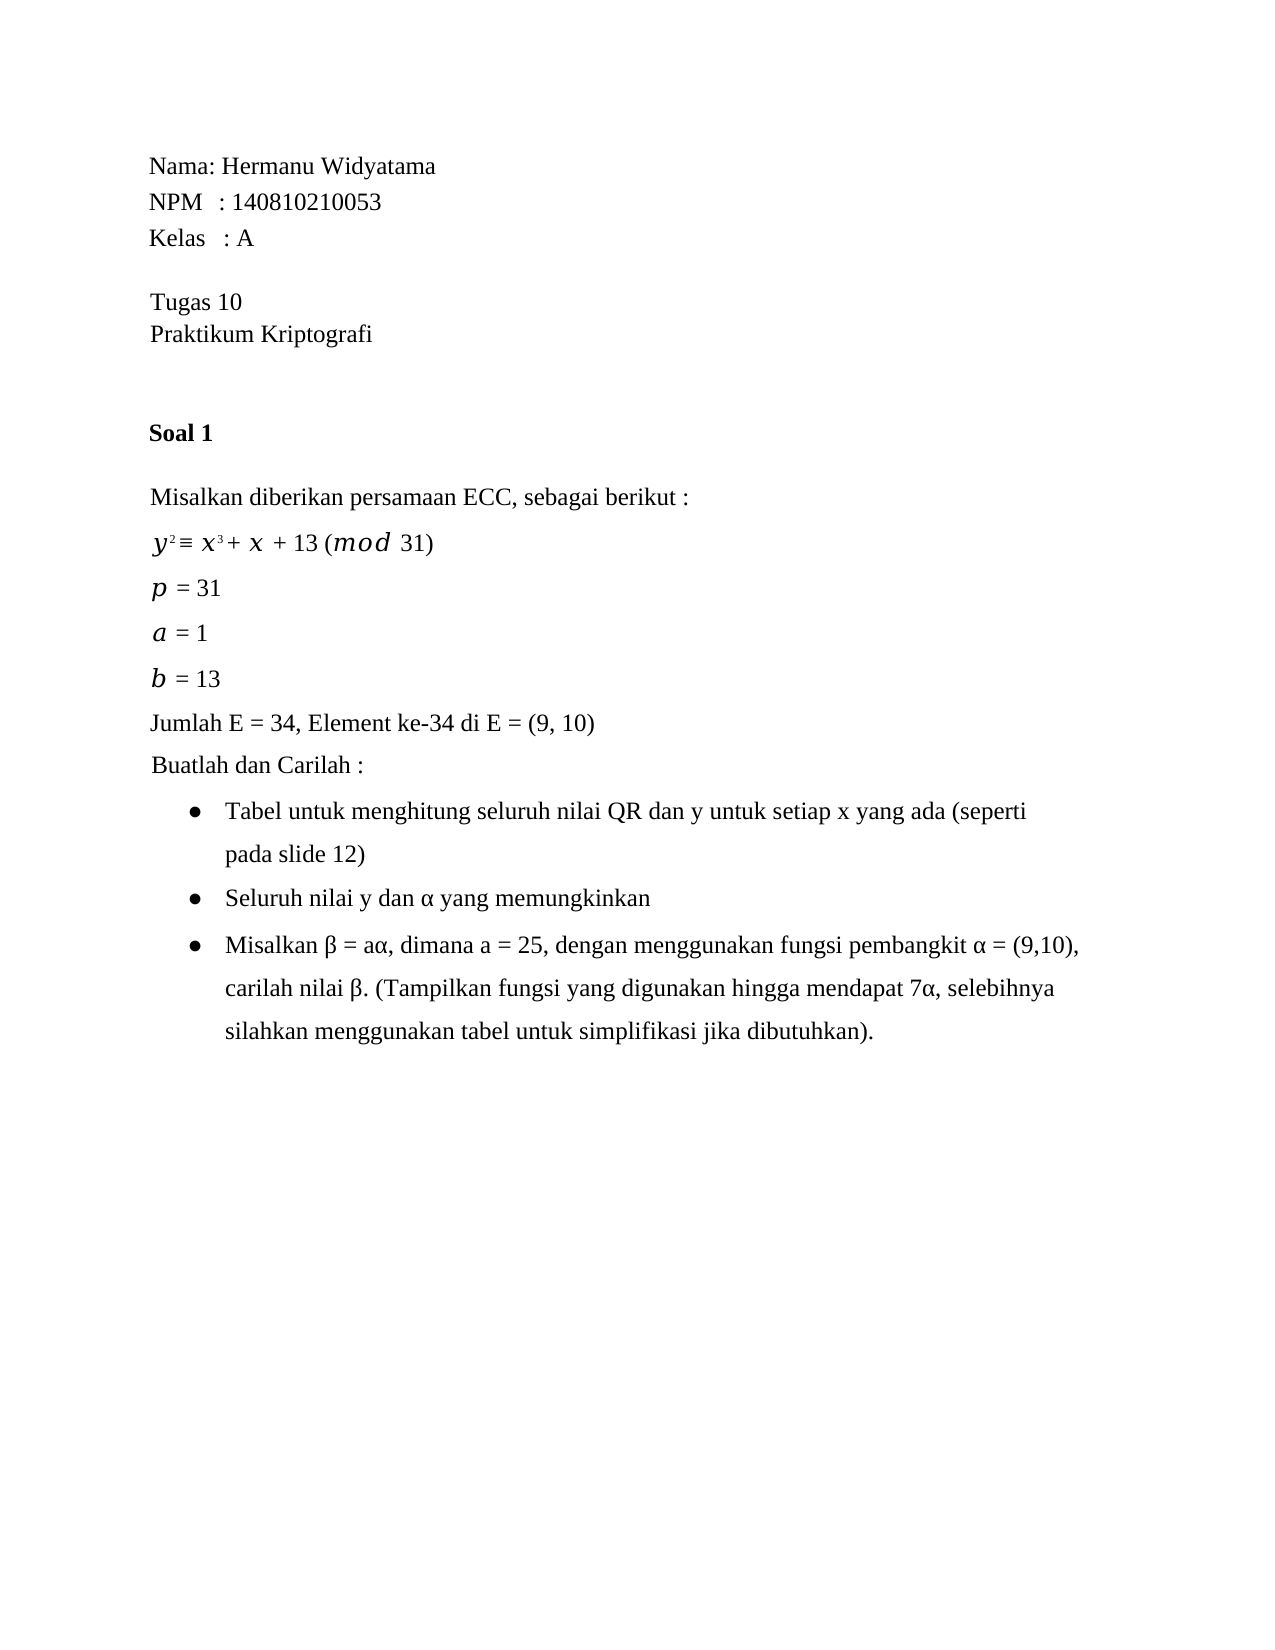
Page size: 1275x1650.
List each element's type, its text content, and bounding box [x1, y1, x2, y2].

list Tabel untuk menghitung seluruh nilai QR dan y untuk setiap x yang ada (seperti pada slide 12) [187, 796, 1080, 868]
text Praktikum Kriptografi [150, 319, 1080, 348]
list Misalkan β = aα, dimana a = 25, dengan menggunakan fungsi pembangkit α = (9,10), carilah nilai β. (Tampilkan fungsi yang digunakan hingga mendapat 7α, selebihnya silahkan menggunakan tabel untuk simplifikasi jika dibutuhkan). [187, 930, 1080, 1045]
text 𝑦2 ≡ 𝑥3 + 𝑥 + 13 (𝑚𝑜𝑑 31) [150, 526, 1080, 557]
text 𝑏 = 13 [150, 662, 1080, 692]
text NPM : 140810210053 [148, 187, 1080, 216]
subtitle Soal 1 [148, 418, 1080, 447]
text Jumlah E = 34, Element ke-34 di E = (9, 10) Buatlah dan Carilah : [150, 708, 673, 779]
text 𝑝 = 31 𝑎 = 1 [150, 572, 229, 647]
text Kelas : A [148, 223, 1080, 252]
list Seluruh nilai y dan α yang memungkinkan [187, 883, 1080, 912]
text Nama : Hermanu Widyatama [148, 151, 1080, 179]
text Misalkan diberikan persamaan ECC, sebagai berikut : [150, 482, 1080, 511]
text Tugas 10 [150, 287, 1080, 315]
